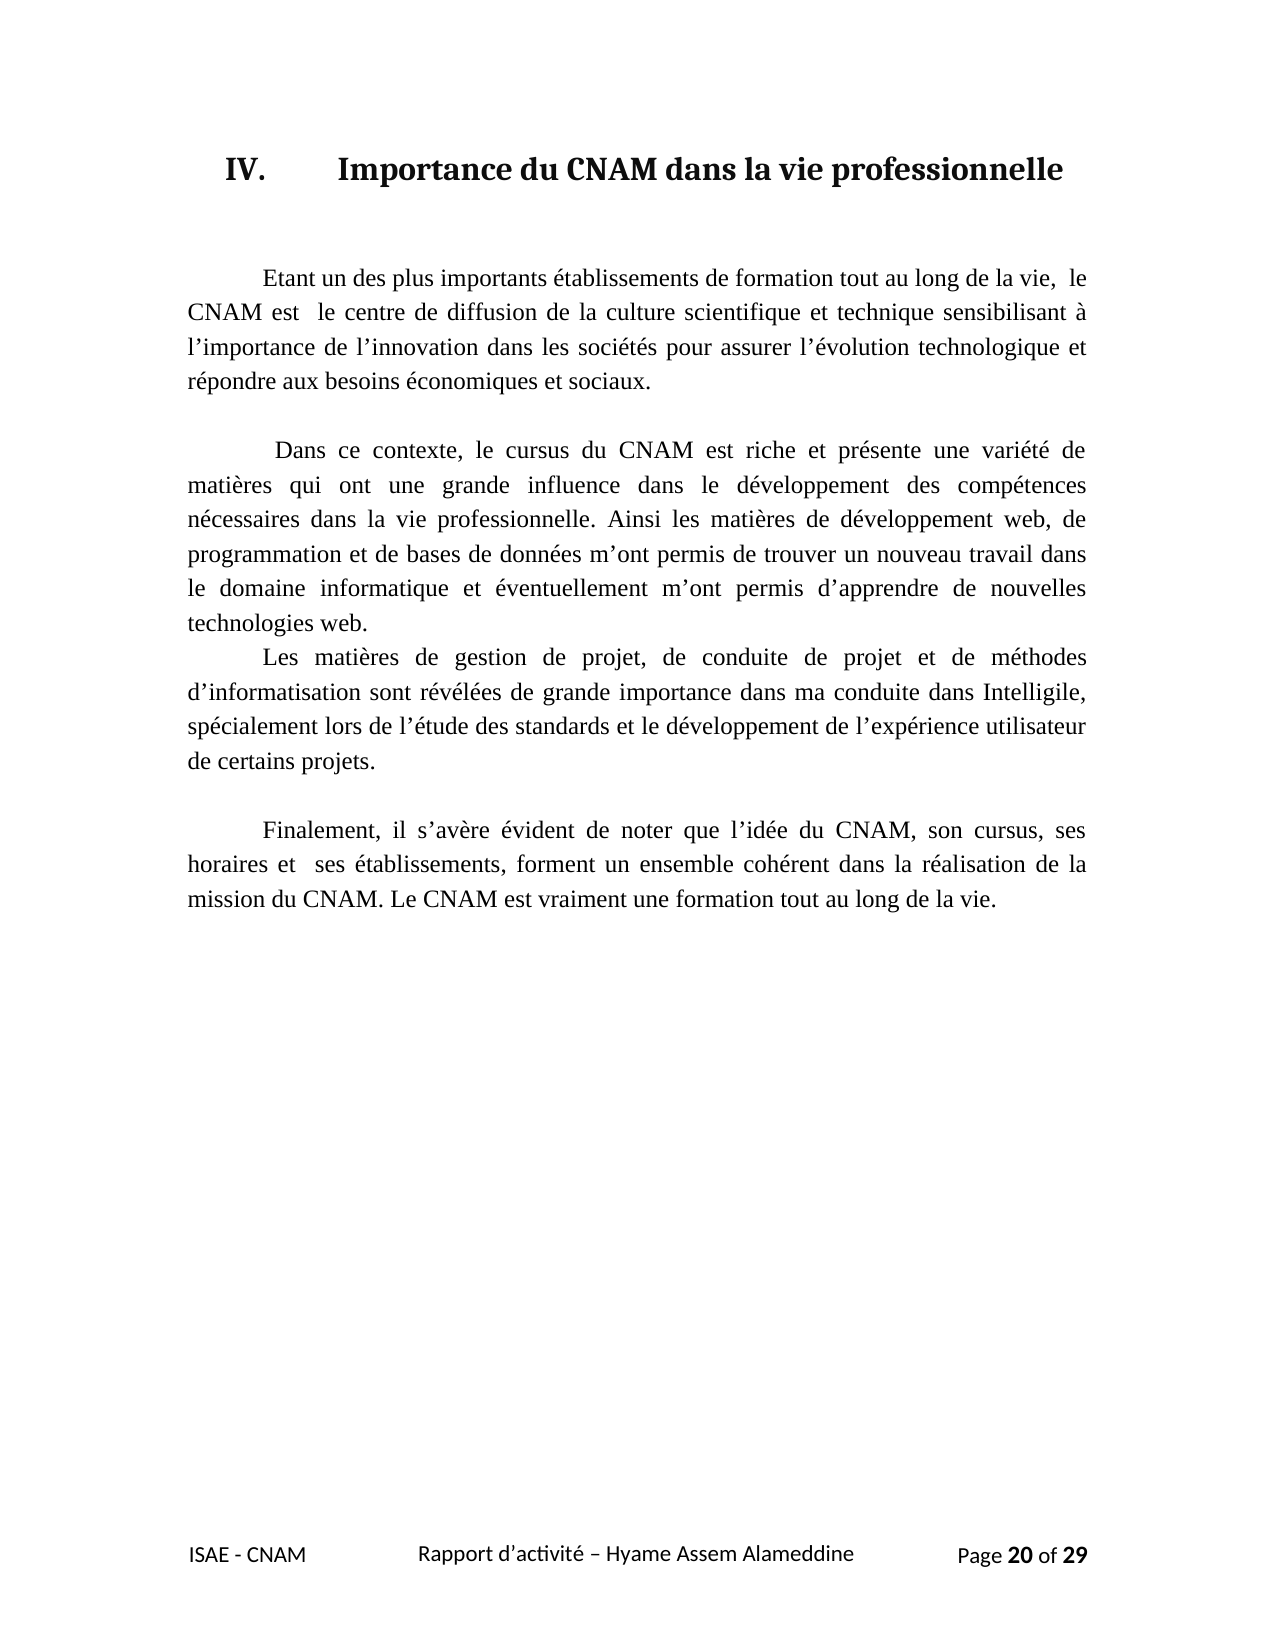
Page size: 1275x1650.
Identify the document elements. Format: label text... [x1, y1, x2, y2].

list Etant un des plus importants établissements de formation tout au long de la vie, le CNAM est le centre de diffusion de la culture scientifique et technique sensibilisant à l’importance de l’innovation dans les sociétés pour assurer l’évolution technologique et répondre aux besoins économiques et sociaux. [187, 263, 1087, 395]
list Les matières de gestion de projet, de conduite de projet et de méthodes d’informatisation sont révélées de grande importance dans ma conduite dans Intelligile, spécialement lors de l’étude des standards et le développement de l’expérience utilisateur de certains projets. [187, 642, 1087, 774]
subtitle Importance du CNAM dans la vie professionnelle [225, 150, 1087, 188]
list Dans ce contexte, le cursus du CNAM est riche et présente une variété de matières qui ont une grande influence dans le développement des compétences nécessaires dans la vie professionnelle. Ainsi les matières de développement web, de programmation et de bases de données m’ont permis de trouver un nouveau travail dans le domaine informatique et éventuellement m’ont permis d’apprendre de nouvelles technologies web. [187, 435, 1087, 637]
list Finalement, il s’avère évident de noter que l’idée du CNAM, son cursus, ses horaires et ses établissements, forment un ensemble cohérent dans la réalisation de la mission du CNAM. Le CNAM est vraiment une formation tout au long de la vie. [187, 815, 1087, 912]
